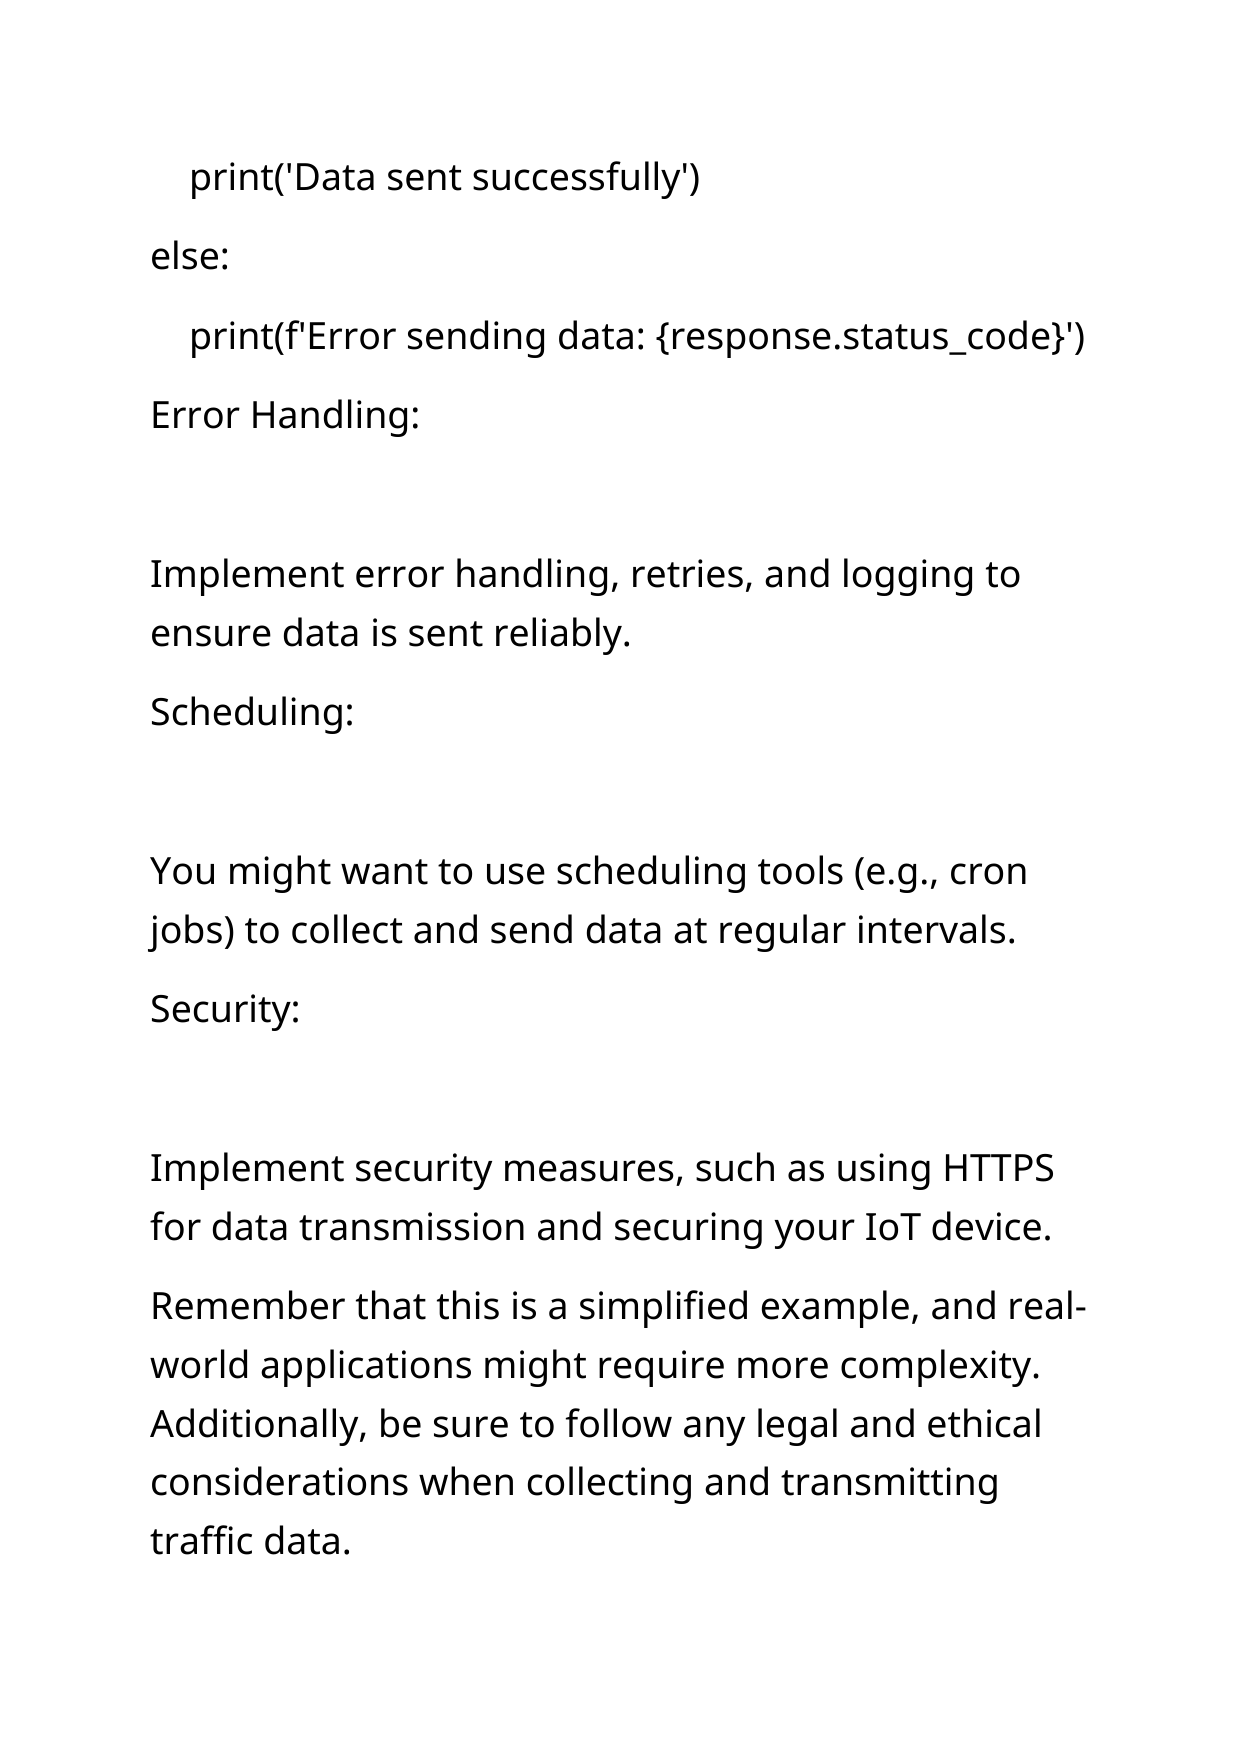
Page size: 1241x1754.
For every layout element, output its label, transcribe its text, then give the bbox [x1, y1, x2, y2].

text Security: [150, 983, 1090, 1034]
text print(f'Error sending data: {response.status_code}') [150, 309, 1090, 360]
text print('Data sent successfully') [150, 150, 1090, 201]
text Scheduling: [150, 686, 1090, 737]
text Remember that this is a simplified example, and real-world applications might require more complexity. Additionally, be sure to follow any legal and ethical considerations when collecting and transmitting traffic data. [150, 1280, 1090, 1565]
text Implement security measures, such as using HTTPS for data transmission and securing your IoT device. [150, 1142, 1090, 1251]
text Error Handling: [150, 388, 1090, 439]
text Implement error handling, retries, and logging to ensure data is sent reliably. [150, 547, 1090, 657]
text You might want to use scheduling tools (e.g., cron jobs) to collect and send data at regular intervals. [150, 844, 1090, 954]
text else: [150, 229, 1090, 281]
